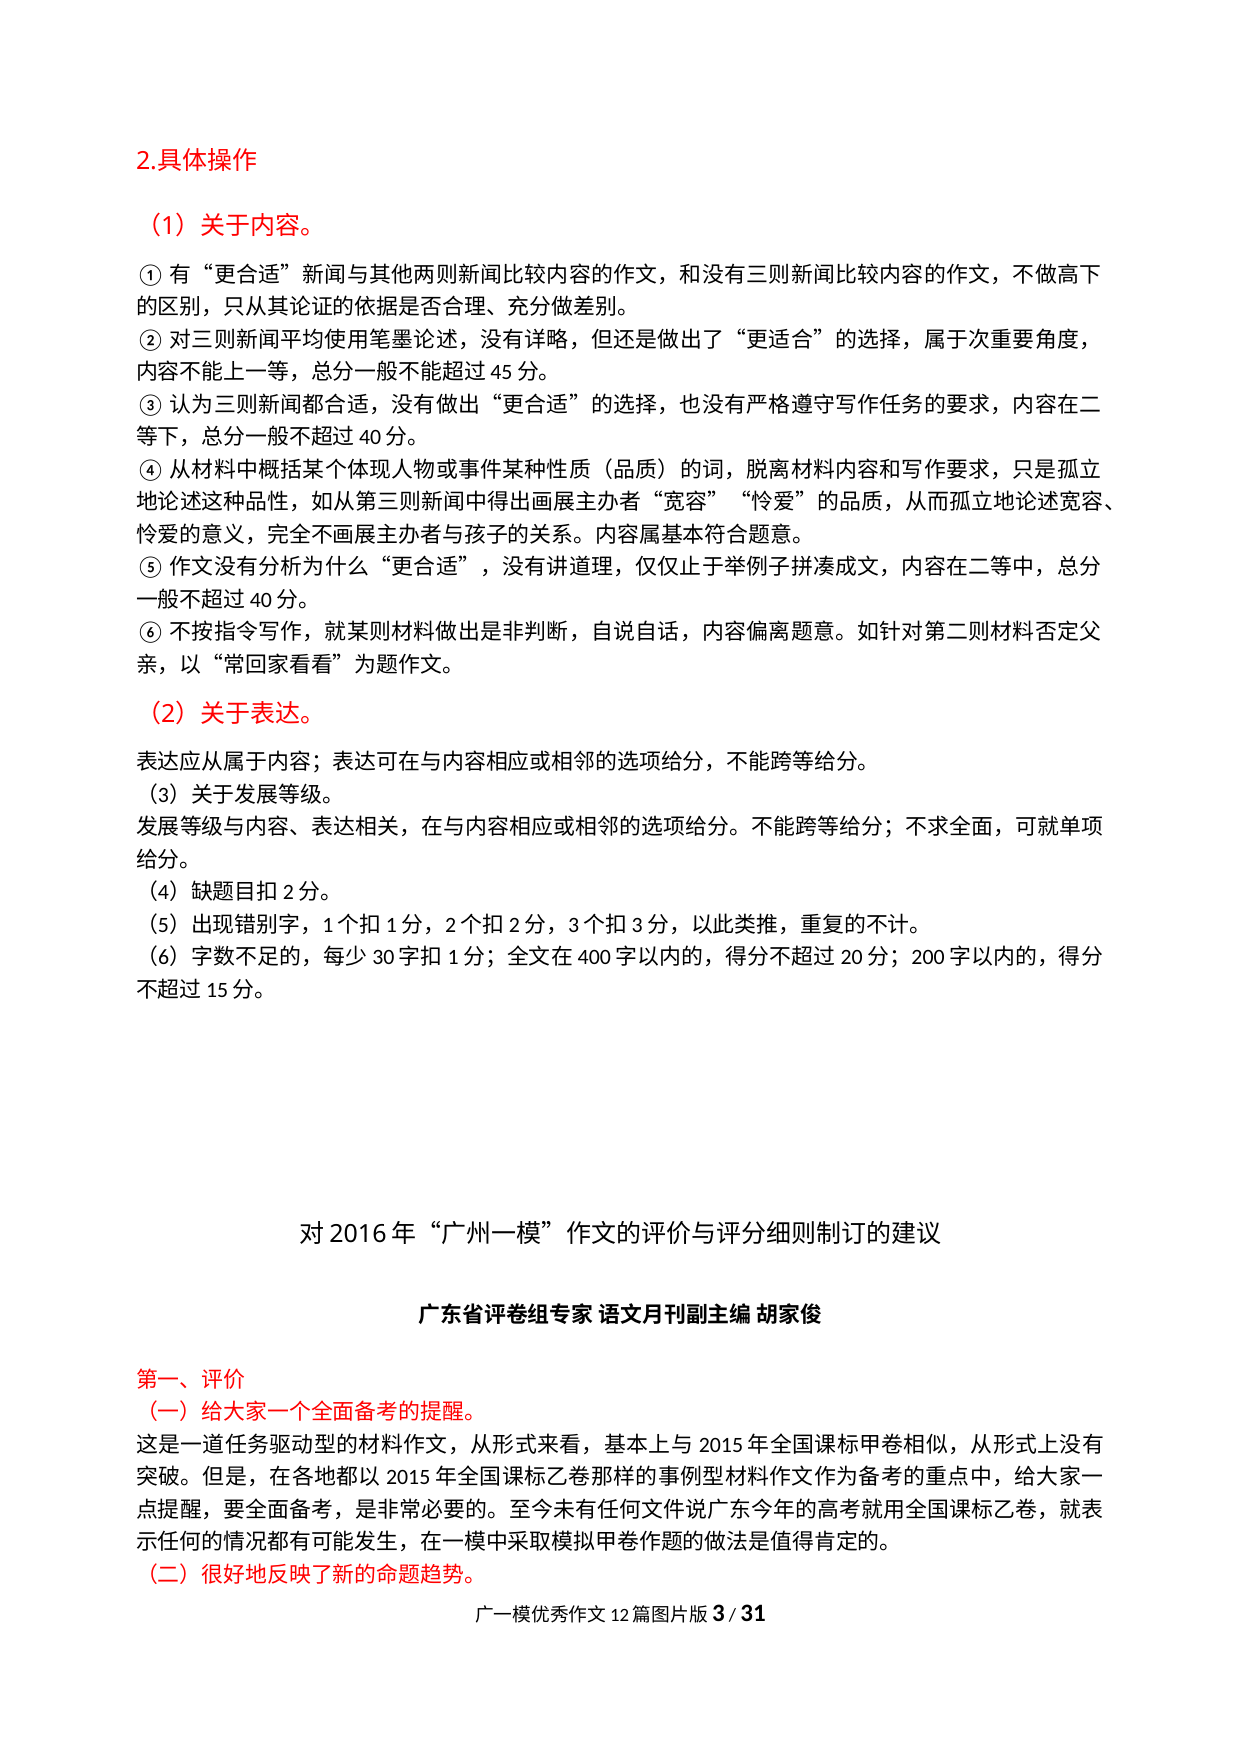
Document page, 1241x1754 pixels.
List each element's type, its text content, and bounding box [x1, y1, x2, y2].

text （4）缺题目扣2分。 [136, 874, 1104, 906]
text 发展等级与内容、表达相关，在与内容相应或相邻的选项给分。不能跨等给分；不求全面，可就单项给分。 [136, 809, 1104, 874]
text ⑤作文没有分析为什么“更合适”，没有讲道理，仅仅止于举例子拼凑成文，内容在二等中，总分一般不超过40分。 [136, 549, 1104, 614]
text （二）很好地反映了新的命题趋势。 [136, 1556, 1104, 1589]
text ④从材料中概括某个体现人物或事件某种性质（品质）的词，脱离材料内容和写作要求，只是孤立地论述这种品性，如从第三则新闻中得出画展主办者“宽容”“怜爱”的品质，从而孤立地论述宽容、怜爱的意义，完全不画展主办者与孩子的关系。内容属基本符合题意。 [136, 451, 1104, 549]
text 广东省评卷组专家 语文月刊副主编 胡家俊 [136, 1296, 1104, 1329]
text （2）关于表达。 [136, 679, 1104, 744]
text （6）字数不足的，每少30字扣1分；全文在400字以内的，得分不超过20分；200字以内的，得分不超过15分。 [136, 939, 1104, 1004]
text 第一、评价 [136, 1361, 1104, 1394]
text （1）关于内容。 [136, 191, 1104, 256]
text 对2016年“广州一模”作文的评价与评分细则制订的建议 [136, 1199, 1104, 1264]
text 这是一道任务驱动型的材料作文，从形式来看，基本上与2015年全国课标甲卷相似，从形式上没有突破。但是，在各地都以2015年全国课标乙卷那样的事例型材料作文作为备考的重点中，给大家一点提醒，要全面备考，是非常必要的。至今未有任何文件说广东今年的高考就用全国课标乙卷，就表示任何的情况都有可能发生，在一模中采取模拟甲卷作题的做法是值得肯定的。 [136, 1426, 1104, 1556]
text ⑥不按指令写作，就某则材料做出是非判断，自说自话，内容偏离题意。如针对第二则材料否定父亲，以“常回家看看”为题作文。 [136, 614, 1104, 679]
text （3）关于发展等级。 [136, 776, 1104, 809]
text ②对三则新闻平均使用笔墨论述，没有详略，但还是做出了“更适合”的选择，属于次重要角度，内容不能上一等，总分一般不能超过45分。 [136, 321, 1104, 386]
text 2.具体操作 [136, 126, 1104, 191]
text ③认为三则新闻都合适，没有做出“更合适”的选择，也没有严格遵守写作任务的要求，内容在二等下，总分一般不超过40分。 [136, 386, 1104, 451]
text ①有“更合适”新闻与其他两则新闻比较内容的作文，和没有三则新闻比较内容的作文，不做高下的区别，只从其论证的依据是否合理、充分做差别。 [136, 256, 1104, 321]
text 表达应从属于内容；表达可在与内容相应或相邻的选项给分，不能跨等给分。 [136, 744, 1104, 776]
text （5）出现错别字，1个扣1分，2个扣2分，3个扣3分，以此类推，重复的不计。 [136, 906, 1104, 939]
text （一）给大家一个全面备考的提醒。 [136, 1394, 1104, 1426]
